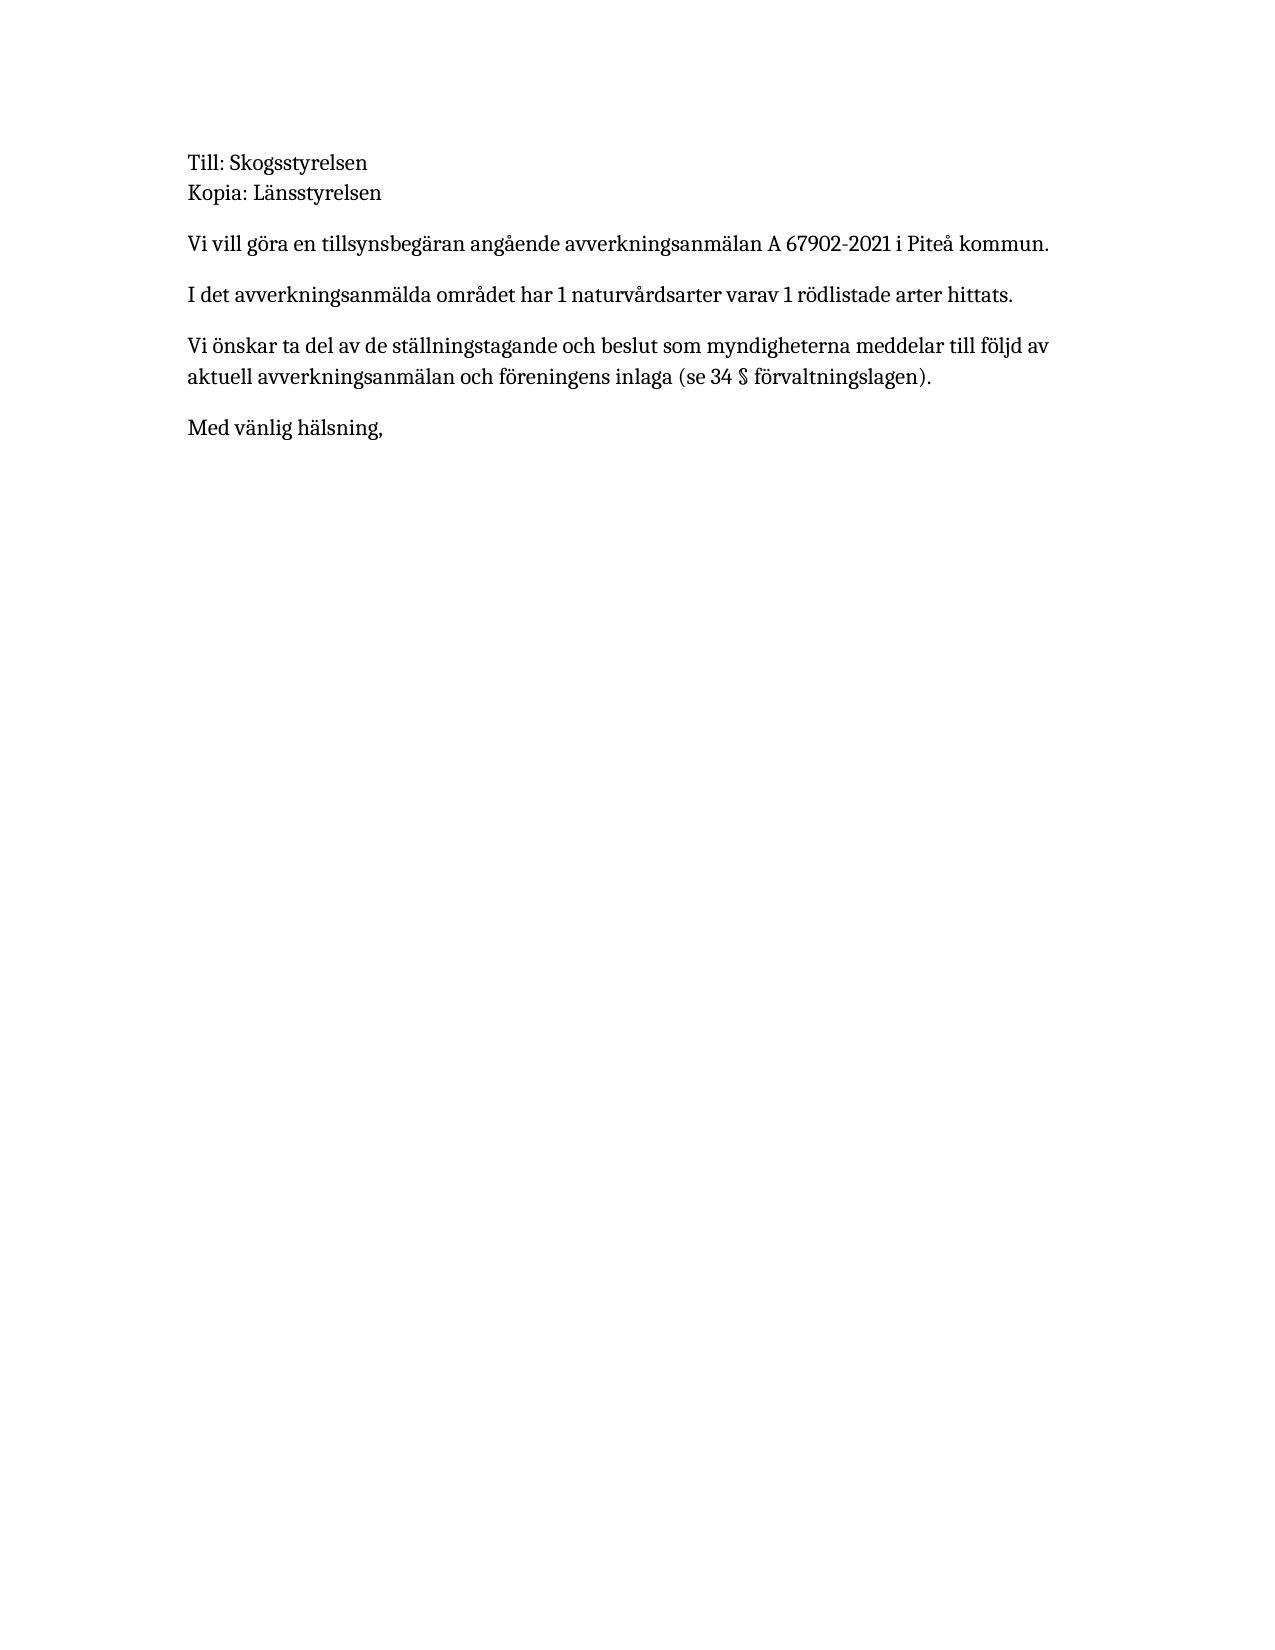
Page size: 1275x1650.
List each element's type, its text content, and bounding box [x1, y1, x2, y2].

text Till: Skogsstyrelsen Kopia: Länsstyrelsen [187, 150, 1087, 207]
text Med vänlig hälsning, [187, 414, 1087, 471]
text I det avverkningsanmälda området har 1 naturvårdsarter varav 1 rödlistade arter hittats. [187, 282, 1087, 309]
text Vi vill göra en tillsynsbegäran angående avverkningsanmälan A 67902-2021 i Piteå kommun. [187, 231, 1087, 258]
text Vi önskar ta del av de ställningstagande och beslut som myndigheterna meddelar till följd av aktuell avverkningsanmälan och föreningens inlaga (se 34 § förvaltningslagen). [187, 333, 1087, 390]
